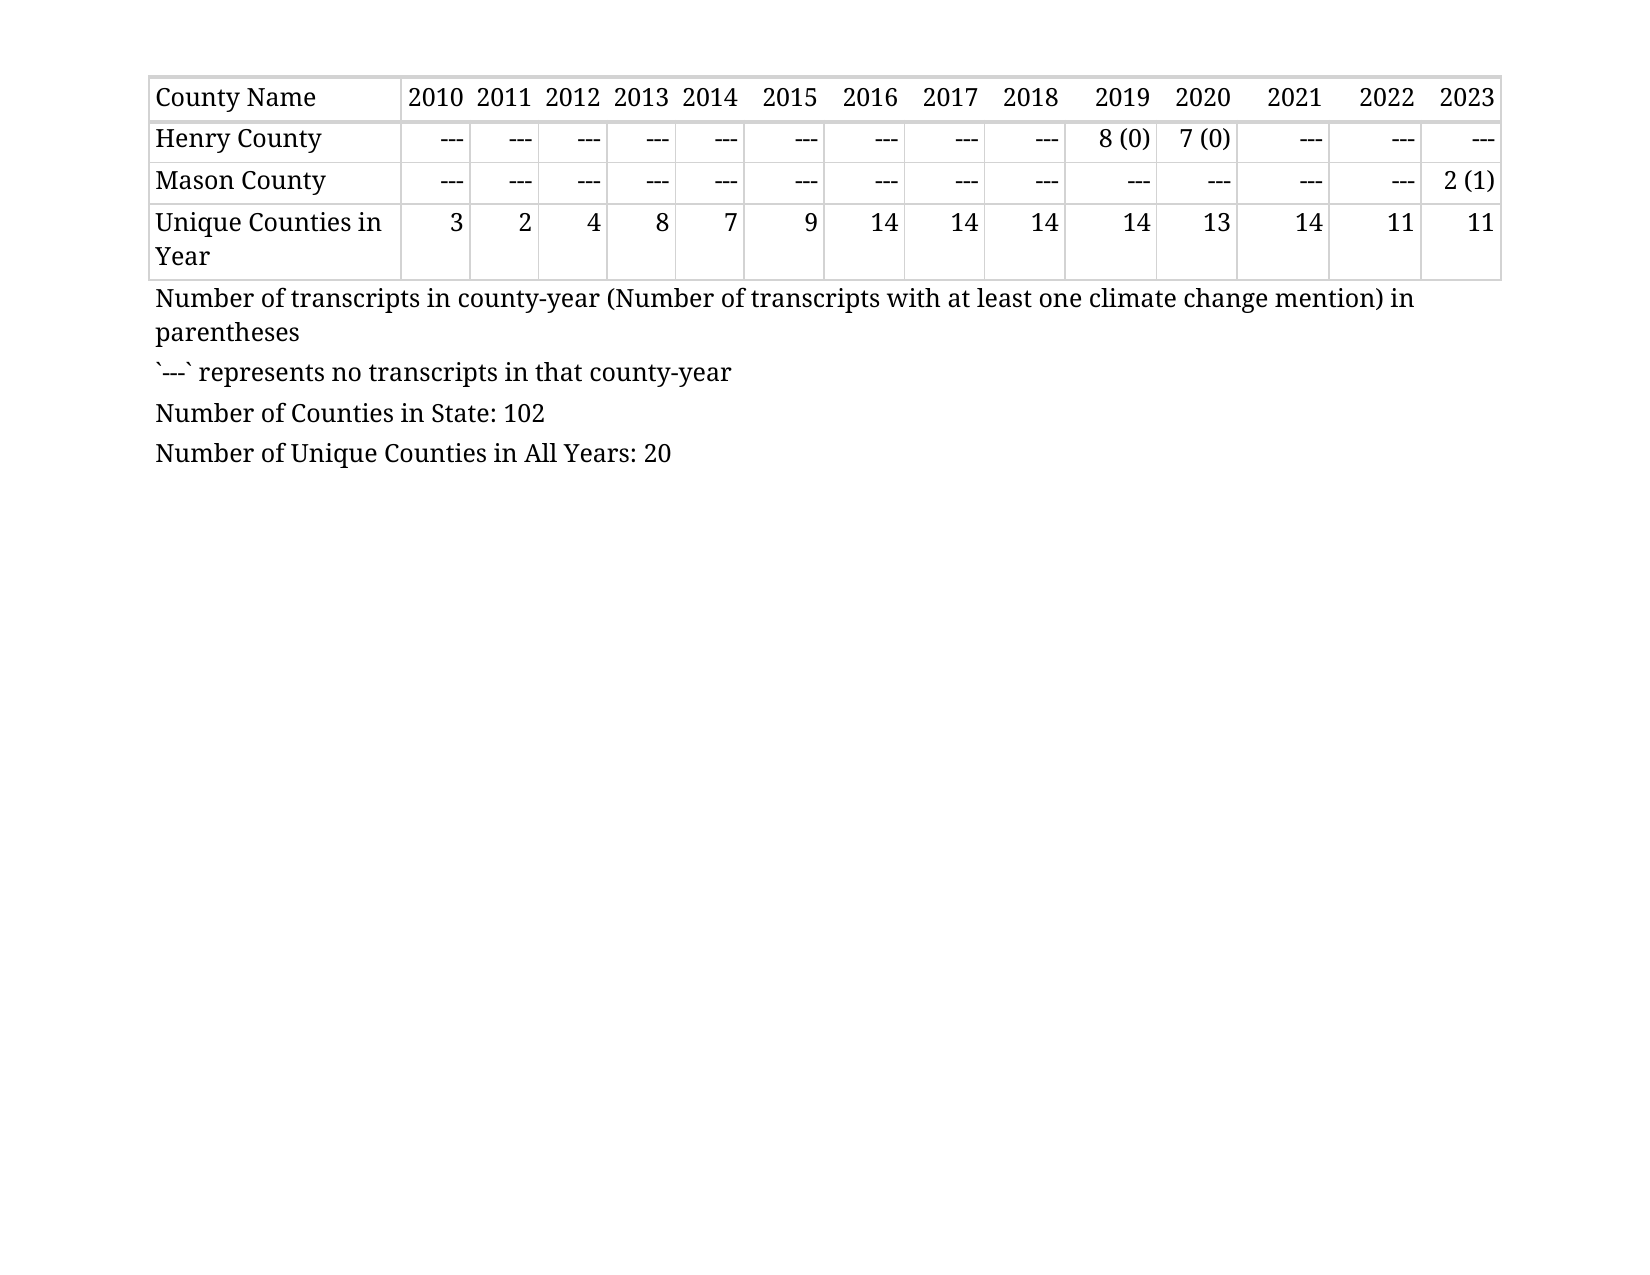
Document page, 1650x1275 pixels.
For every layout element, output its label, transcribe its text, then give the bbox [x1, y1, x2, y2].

table_cell Number of Unique Counties in All Years: 20 [149, 436, 1501, 476]
table_cell --- [402, 163, 469, 203]
table_header 2022 [1329, 79, 1421, 119]
table_cell 7 [676, 205, 743, 279]
table_cell --- [402, 124, 469, 161]
table_cell --- [608, 163, 675, 203]
table_header 2010 [402, 79, 470, 119]
table_header 2021 [1237, 79, 1329, 119]
table_cell 14 [905, 205, 984, 279]
table_cell Number of transcripts in county-year (Number of transcripts with at least one climate change mention) in parentheses [149, 281, 1501, 355]
table_cell 8 [608, 205, 675, 279]
table_cell 3 [402, 205, 469, 279]
table_cell --- [1422, 124, 1500, 161]
table_cell --- [471, 163, 538, 203]
table_header 2020 [1157, 79, 1237, 119]
table_cell --- [676, 124, 743, 161]
table_cell `---` represents no transcripts in that county-year [149, 355, 1501, 395]
table_cell Henry County [150, 124, 400, 161]
table_header 2017 [904, 79, 984, 119]
table_cell 11 [1422, 205, 1500, 279]
table_cell --- [539, 163, 606, 203]
table_header 2023 [1421, 79, 1500, 119]
table_header 2016 [824, 79, 904, 119]
table_cell --- [825, 163, 904, 203]
table_cell --- [608, 124, 675, 161]
table_cell 14 [985, 205, 1064, 279]
table_cell 14 [1066, 205, 1156, 279]
table_cell Unique Counties in Year [150, 205, 400, 279]
table_cell --- [1330, 163, 1420, 203]
table_header 2011 [470, 79, 538, 119]
table_cell --- [1238, 124, 1328, 161]
table_cell 2 [471, 205, 538, 279]
table_cell --- [825, 124, 904, 161]
table_cell --- [1330, 124, 1420, 161]
table_cell 2 (1) [1422, 163, 1500, 203]
table_header 2019 [1065, 79, 1157, 119]
table_cell 11 [1330, 205, 1420, 279]
table_header 2013 [607, 79, 675, 119]
table_cell --- [1238, 163, 1328, 203]
table_cell --- [905, 163, 984, 203]
table_cell 8 (0) [1066, 124, 1156, 161]
table_cell --- [539, 124, 606, 161]
table_header 2014 [675, 79, 744, 119]
table_cell --- [985, 124, 1064, 161]
table_cell --- [745, 163, 823, 203]
table_cell 7 (0) [1157, 124, 1236, 161]
table_cell 4 [539, 205, 606, 279]
table_header 2012 [538, 79, 607, 119]
table_header 2015 [744, 79, 824, 119]
table_cell Mason County [150, 163, 400, 203]
table_cell Number of Counties in State: 102 [149, 395, 1501, 436]
table_header 2018 [985, 79, 1065, 119]
table_header County Name [150, 79, 400, 119]
table_cell --- [905, 124, 984, 161]
table_cell --- [1066, 163, 1156, 203]
table_cell --- [471, 124, 538, 161]
table_cell 14 [825, 205, 904, 279]
table_cell 9 [745, 205, 823, 279]
table_cell 14 [1238, 205, 1328, 279]
table_cell --- [1157, 163, 1236, 203]
table_cell --- [676, 163, 743, 203]
table_cell --- [745, 124, 823, 161]
table_cell --- [985, 163, 1064, 203]
table_cell 13 [1157, 205, 1236, 279]
